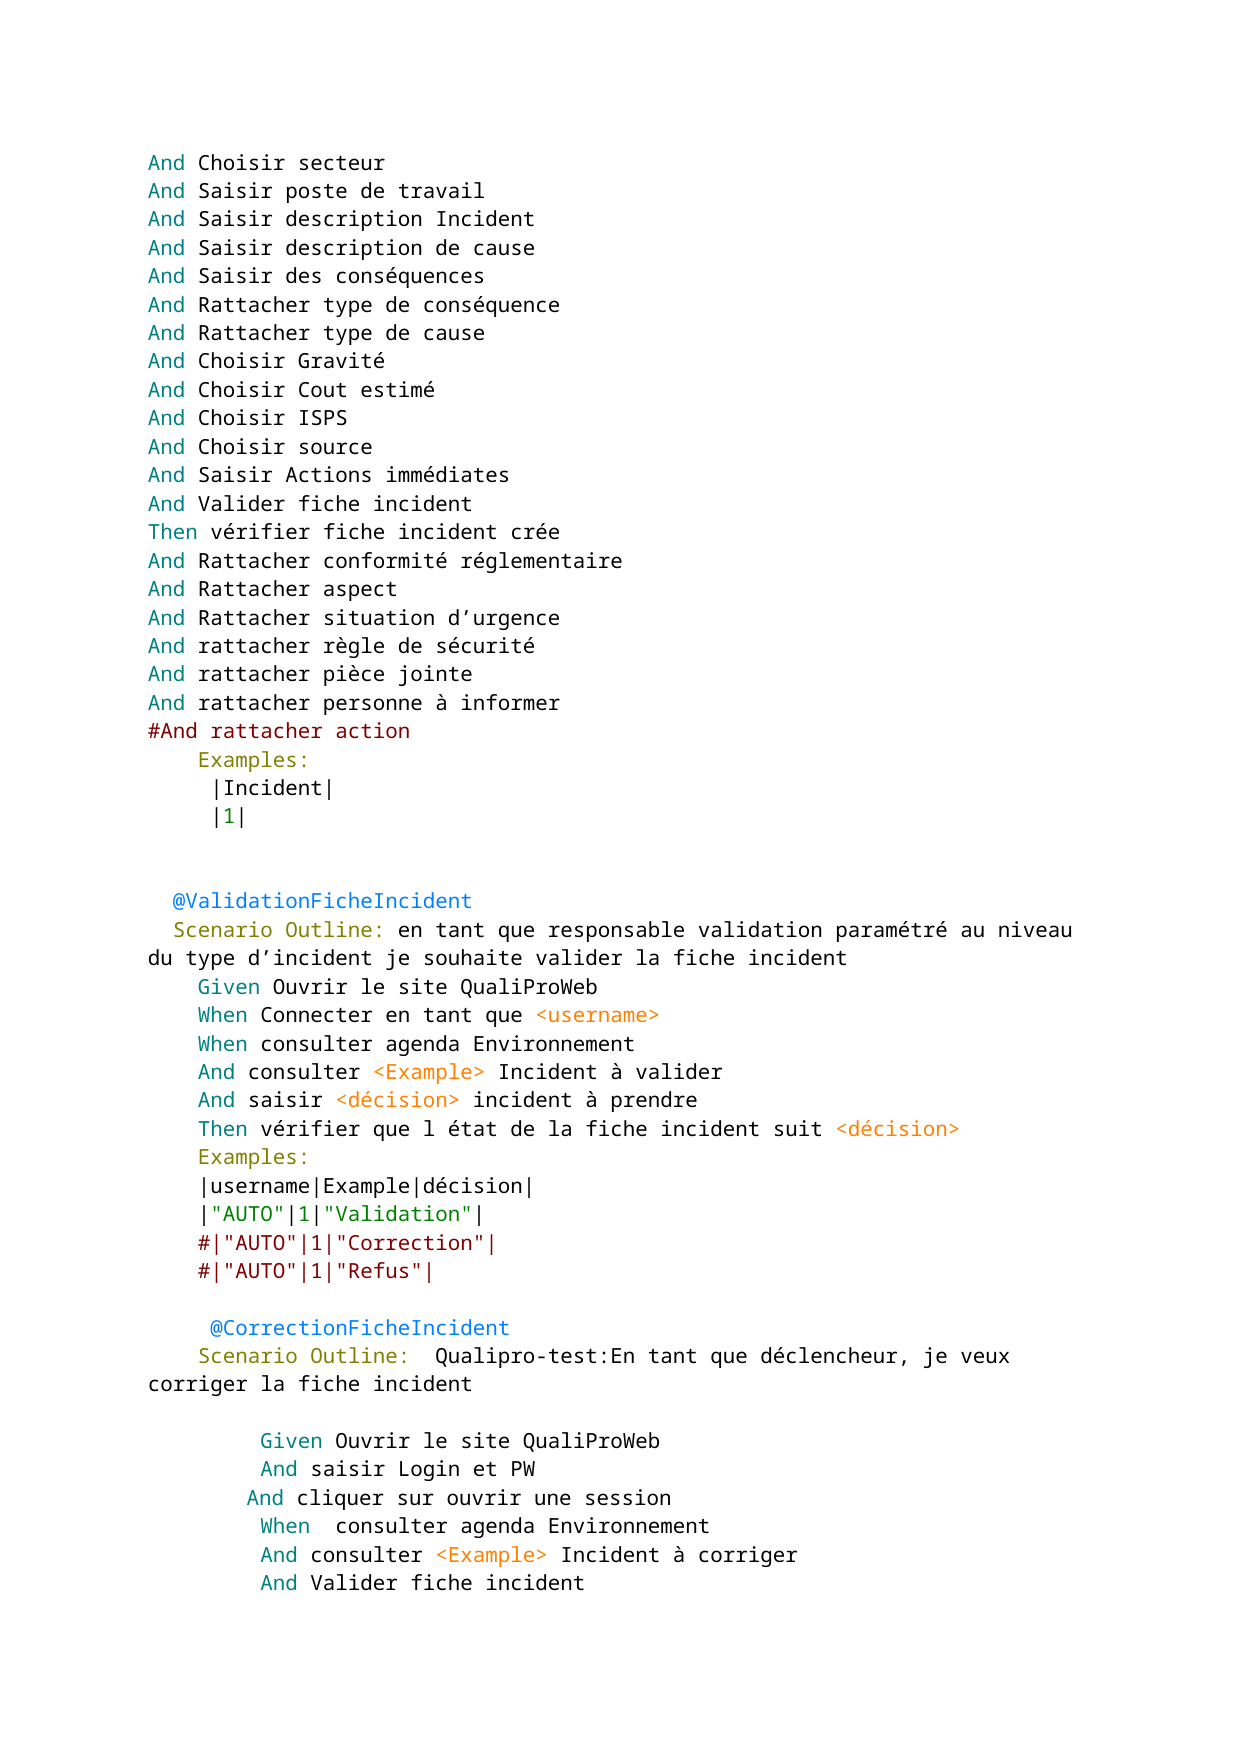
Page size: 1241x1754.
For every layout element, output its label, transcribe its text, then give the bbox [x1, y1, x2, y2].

text |username|Example|décision| [148, 1171, 1093, 1199]
text |Incident| [148, 773, 1093, 802]
text And rattacher personne à informer [148, 688, 1093, 716]
text Examples: [148, 1142, 1093, 1171]
text And Rattacher aspect [148, 574, 1093, 603]
text And rattacher règle de sécurité [148, 631, 1093, 659]
text #And rattacher action [148, 716, 1093, 745]
text And Rattacher type de conséquence [148, 290, 1093, 318]
text |1| [148, 802, 1093, 830]
text And Rattacher type de cause [148, 318, 1093, 347]
text And Saisir Actions immédiates [148, 460, 1093, 489]
text And Saisir description de cause [148, 233, 1093, 261]
text And Choisir Gravité [148, 347, 1093, 375]
text And Choisir Cout estimé [148, 375, 1093, 403]
text Examples: [148, 745, 1093, 773]
text And Saisir des conséquences [148, 261, 1093, 290]
text And rattacher pièce jointe [148, 659, 1093, 688]
text #|"AUTO"|1|"Correction"| [148, 1228, 1093, 1256]
text #|"AUTO"|1|"Refus"| [148, 1256, 1093, 1285]
text And saisir Login et PW [148, 1454, 1093, 1483]
text |"AUTO"|1|"Validation"| [148, 1199, 1093, 1228]
text When consulter agenda Environnement [148, 1029, 1093, 1057]
text And cliquer sur ouvrir une session [148, 1483, 1093, 1511]
text And Choisir secteur [148, 148, 1093, 176]
text When Connecter en tant que <username> [148, 1000, 1093, 1029]
text Then vérifier que l état de la fiche incident suit <décision> [148, 1114, 1093, 1142]
text Given Ouvrir le site QualiProWeb [148, 972, 1093, 1000]
text Scenario Outline: en tant que responsable validation paramétré au niveau du type d’incident je souhaite valider la fiche incident [148, 915, 1093, 972]
text Given Ouvrir le site QualiProWeb [148, 1426, 1093, 1454]
text And Valider fiche incident [148, 1568, 1093, 1597]
text And Rattacher conformité réglementaire [148, 546, 1093, 574]
text And Choisir ISPS [148, 403, 1093, 432]
text And saisir <décision> incident à prendre [148, 1086, 1093, 1114]
text And Saisir description Incident [148, 204, 1093, 233]
text And consulter <Example> Incident à valider [148, 1057, 1093, 1086]
text And Saisir poste de travail [148, 176, 1093, 204]
text @ValidationFicheIncident [148, 887, 1093, 915]
text And Choisir source [148, 432, 1093, 460]
text And Valider fiche incident [148, 489, 1093, 517]
text Then vérifier fiche incident crée [148, 517, 1093, 546]
text And consulter <Example> Incident à corriger [148, 1540, 1093, 1568]
text When consulter agenda Environnement [148, 1511, 1093, 1540]
text And Rattacher situation d’urgence [148, 603, 1093, 631]
text Scenario Outline: Qualipro-test:En tant que déclencheur, je veux corriger la fiche incident [148, 1341, 1093, 1398]
text @CorrectionFicheIncident [148, 1313, 1093, 1341]
